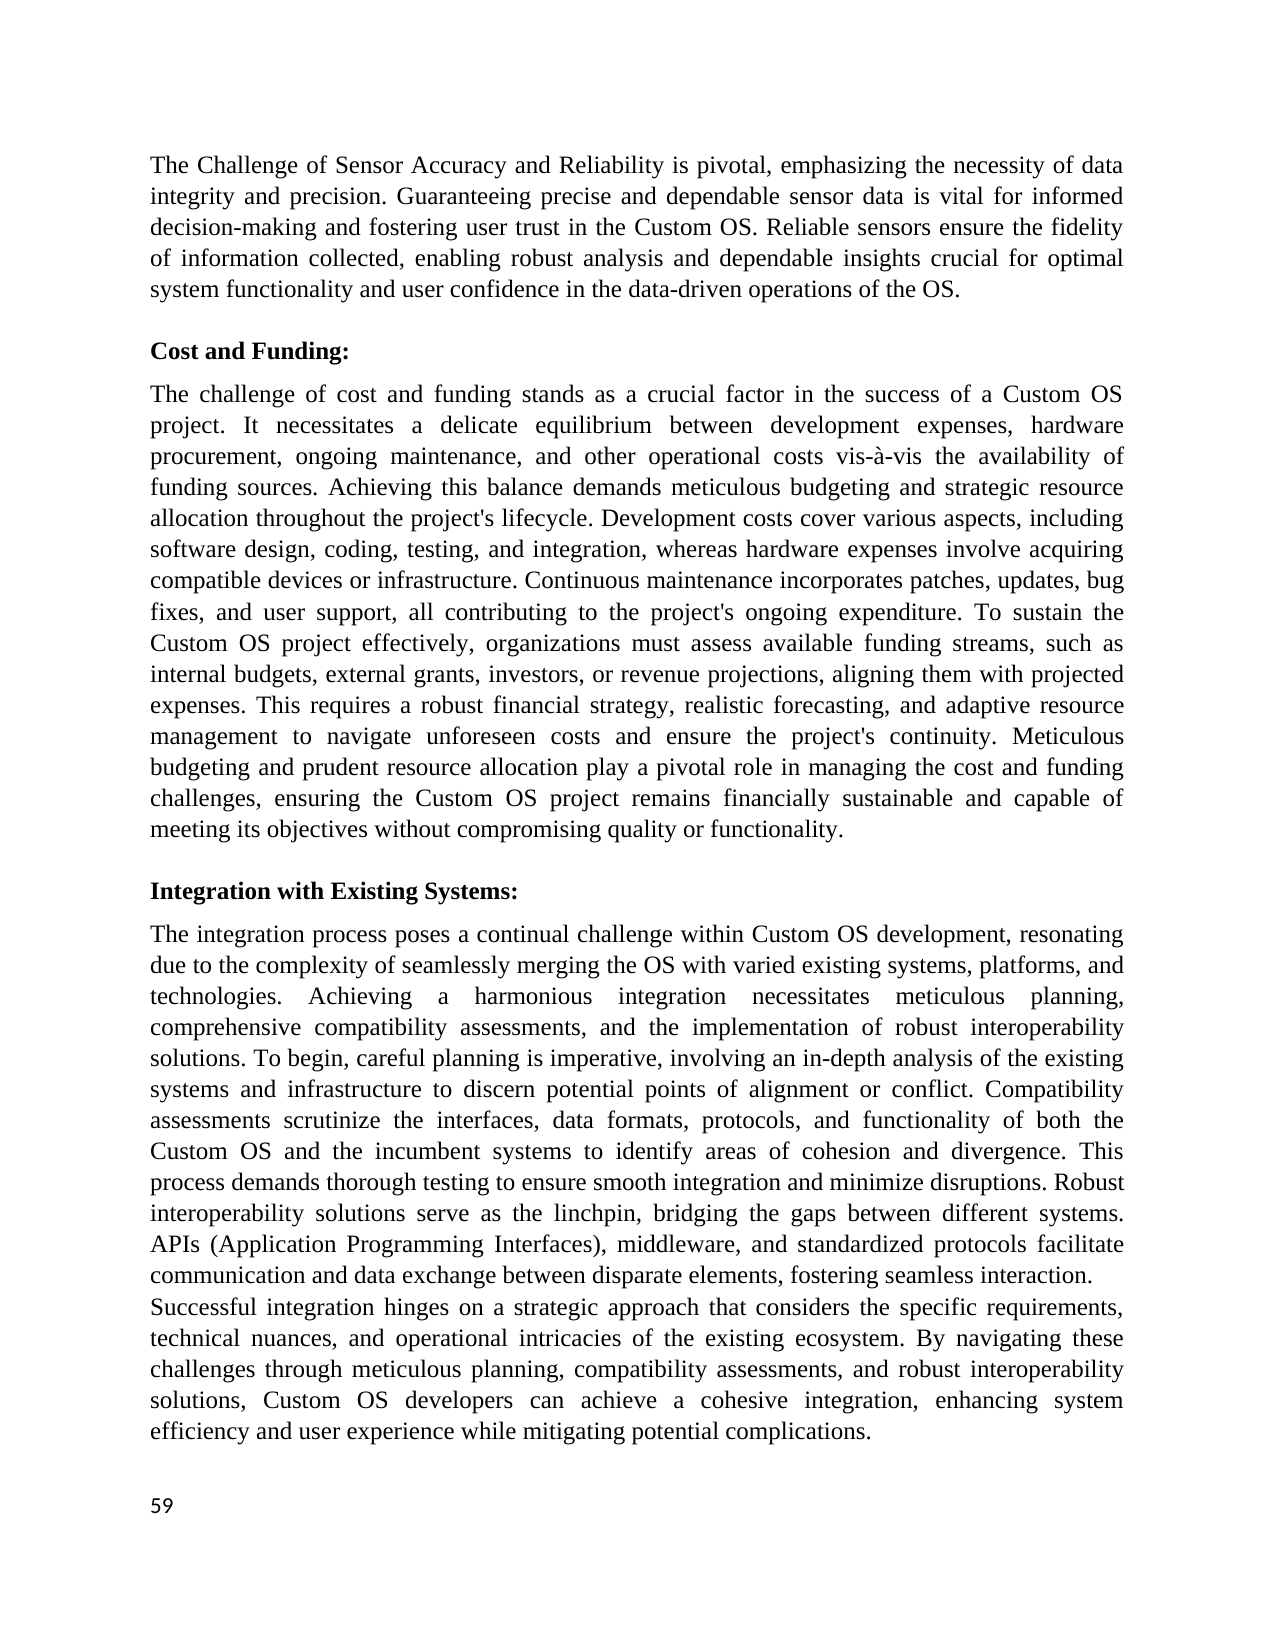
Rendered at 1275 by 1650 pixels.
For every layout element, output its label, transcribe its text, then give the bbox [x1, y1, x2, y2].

text The Challenge of Sensor Accuracy and Reliability is pivotal, emphasizing the necessity of data integrity and precision. Guaranteeing precise and dependable sensor data is vital for informed decision-making and fostering user trust in the Custom OS. Reliable sensors ensure the fidelity of information collected, enabling robust analysis and dependable insights crucial for optimal system functionality and user confidence in the data-driven operations of the OS. [150, 150, 1125, 303]
text Cost and Funding: [150, 336, 1125, 365]
text Successful integration hinges on a strategic approach that considers the specific requirements, technical nuances, and operational intricacies of the existing ecosystem. By navigating these challenges through meticulous planning, compatibility assessments, and robust interoperability solutions, Custom OS developers can achieve a cohesive integration, enhancing system efficiency and user experience while mitigating potential complications. [150, 1292, 1125, 1444]
text The challenge of cost and funding stands as a crucial factor in the success of a Custom OS project. It necessitates a delicate equilibrium between development expenses, hardware procurement, ongoing maintenance, and other operational costs vis-à-vis the availability of funding sources. Achieving this balance demands meticulous budgeting and strategic resource allocation throughout the project's lifecycle. Development costs cover various aspects, including software design, coding, testing, and integration, whereas hardware expenses involve acquiring compatible devices or infrastructure. Continuous maintenance incorporates patches, updates, bug fixes, and user support, all contributing to the project's ongoing expenditure. To sustain the Custom OS project effectively, organizations must assess available funding streams, such as internal budgets, external grants, investors, or revenue projections, aligning them with projected expenses. This requires a robust financial strategy, realistic forecasting, and adaptive resource management to navigate unforeseen costs and ensure the project's continuity. Meticulous budgeting and prudent resource allocation play a pivotal role in managing the cost and funding challenges, ensuring the Custom OS project remains financially sustainable and capable of meeting its objectives without compromising quality or functionality. [150, 379, 1125, 843]
text Integration with Existing Systems: [150, 876, 1125, 905]
text The integration process poses a continual challenge within Custom OS development, resonating due to the complexity of seamlessly merging the OS with varied existing systems, platforms, and technologies. Achieving a harmonious integration necessitates meticulous planning, comprehensive compatibility assessments, and the implementation of robust interoperability solutions. To begin, careful planning is imperative, involving an in-depth analysis of the existing systems and infrastructure to discern potential points of alignment or conflict. Compatibility assessments scrutinize the interfaces, data formats, protocols, and functionality of both the Custom OS and the incumbent systems to identify areas of cohesion and divergence. This process demands thorough testing to ensure smooth integration and minimize disruptions. Robust interoperability solutions serve as the linchpin, bridging the gaps between different systems. APIs (Application Programming Interfaces), middleware, and standardized protocols facilitate communication and data exchange between disparate elements, fostering seamless interaction. [150, 919, 1125, 1289]
